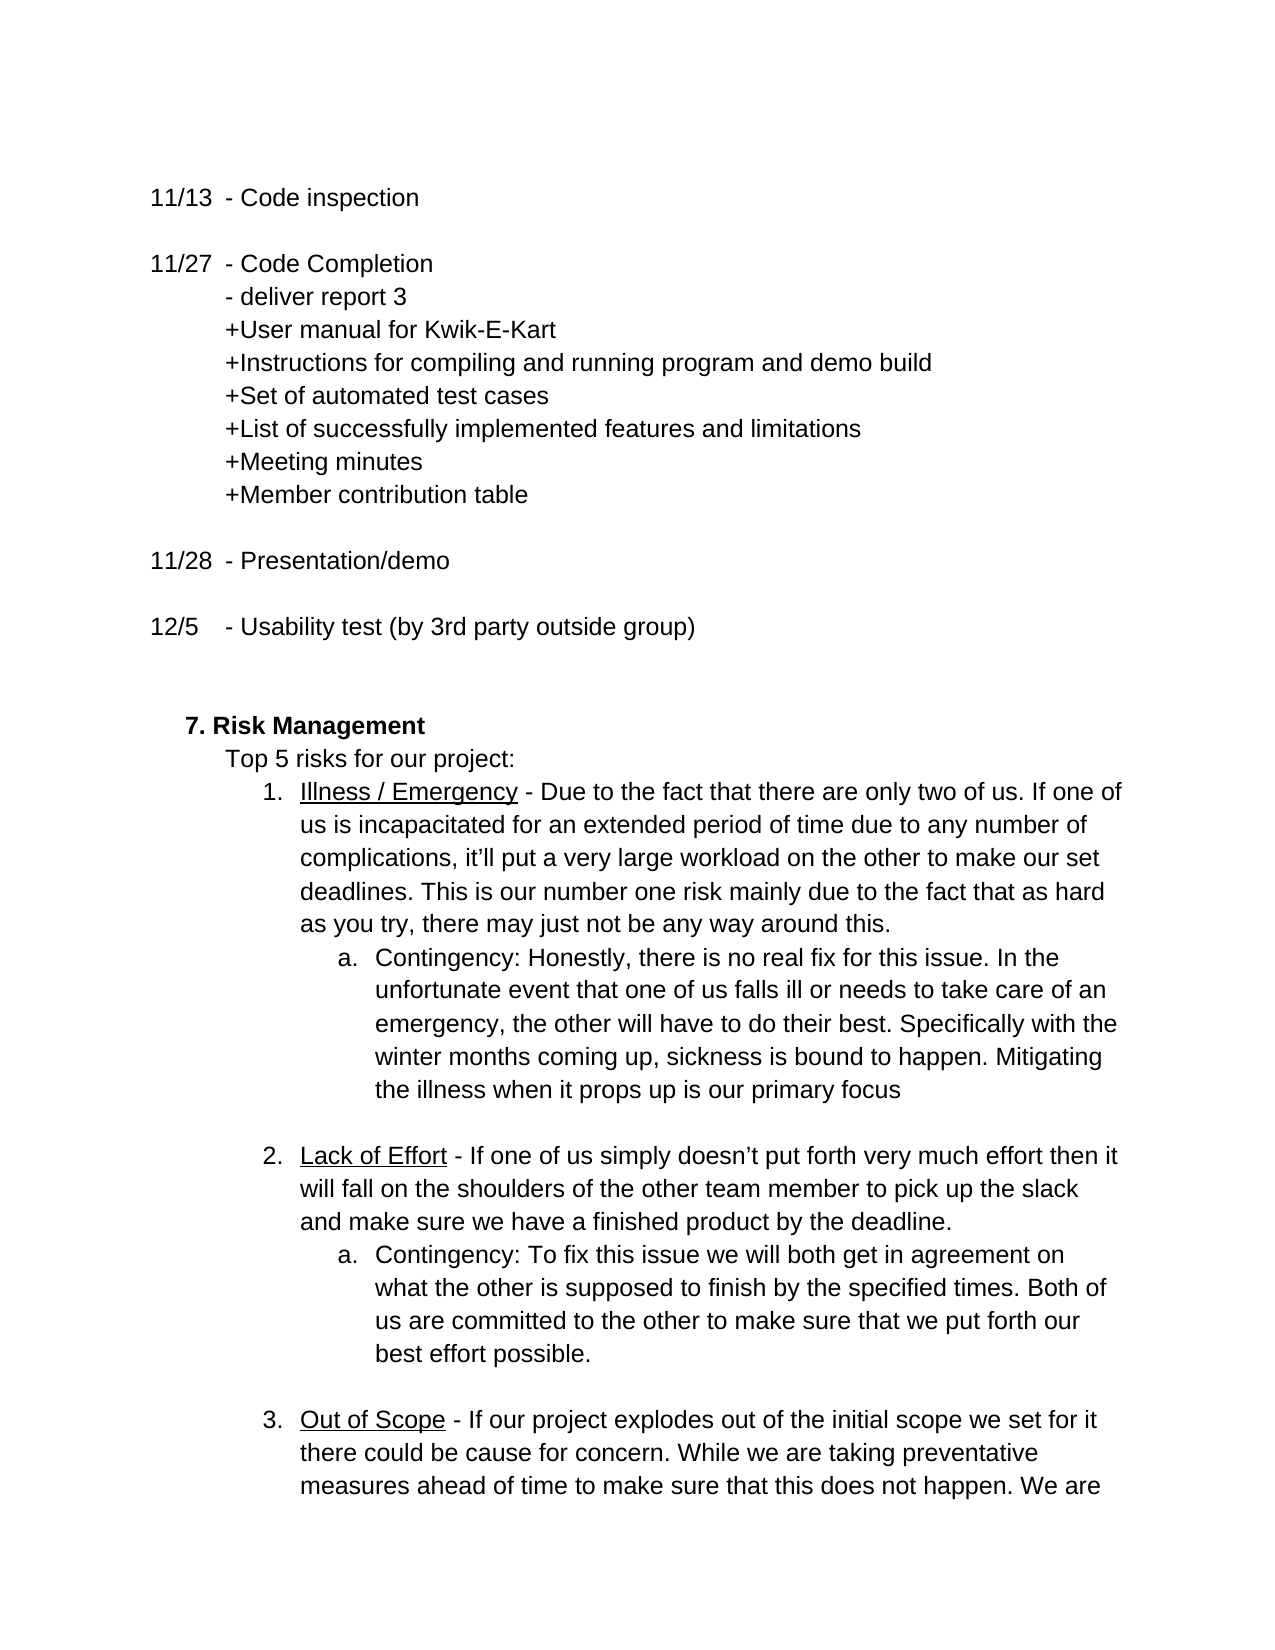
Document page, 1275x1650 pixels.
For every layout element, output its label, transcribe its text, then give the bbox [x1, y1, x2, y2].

text Top 5 risks for our project: [150, 744, 1125, 773]
text +Instructions for compiling and running program and demo build [150, 348, 1125, 377]
text 7. Risk Management [150, 711, 1125, 740]
text +Member contribution table [225, 480, 1125, 509]
text +List of successfully implemented features and limitations [150, 414, 1125, 443]
text 12/5 - Usability test (by 3rd party outside group) [150, 612, 1125, 641]
list Illness / Emergency - Due to the fact that there are only two of us. If one of us is incapacitated for an extended period of time due to any number of complications, it’ll put a very large workload on the other to make our set deadlines. This is our number one risk mainly due to the fact that as hard as you try, there may just not be any way around this. [262, 777, 1125, 938]
text +Meeting minutes [225, 447, 1125, 476]
list Contingency: Honestly, there is no real fix for this issue. In the unfortunate event that one of us falls ill or needs to take care of an emergency, the other will have to do their best. Specifically with the winter months coming up, sickness is bound to happen. Mitigating the illness when it props up is our primary focus [337, 942, 1125, 1103]
text +User manual for Kwik-E-Kart [150, 315, 1125, 344]
list Lack of Effort - If one of us simply doesn’t put forth very much effort then it will fall on the shoulders of the other team member to pick up the slack and make sure we have a finished product by the deadline. [262, 1141, 1125, 1235]
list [262, 1405, 1125, 1499]
text 11/28 - Presentation/demo [150, 546, 1125, 575]
text 11/13 - Code inspection [150, 183, 1125, 212]
text +Set of automated test cases [150, 381, 1125, 410]
text 11/27 - Code Completion - deliver report 3 [150, 249, 1125, 311]
list Contingency: To fix this issue we will both get in agreement on what the other is supposed to finish by the specified times. Both of us are committed to the other to make sure that we put forth our best effort possible. [337, 1240, 1125, 1367]
